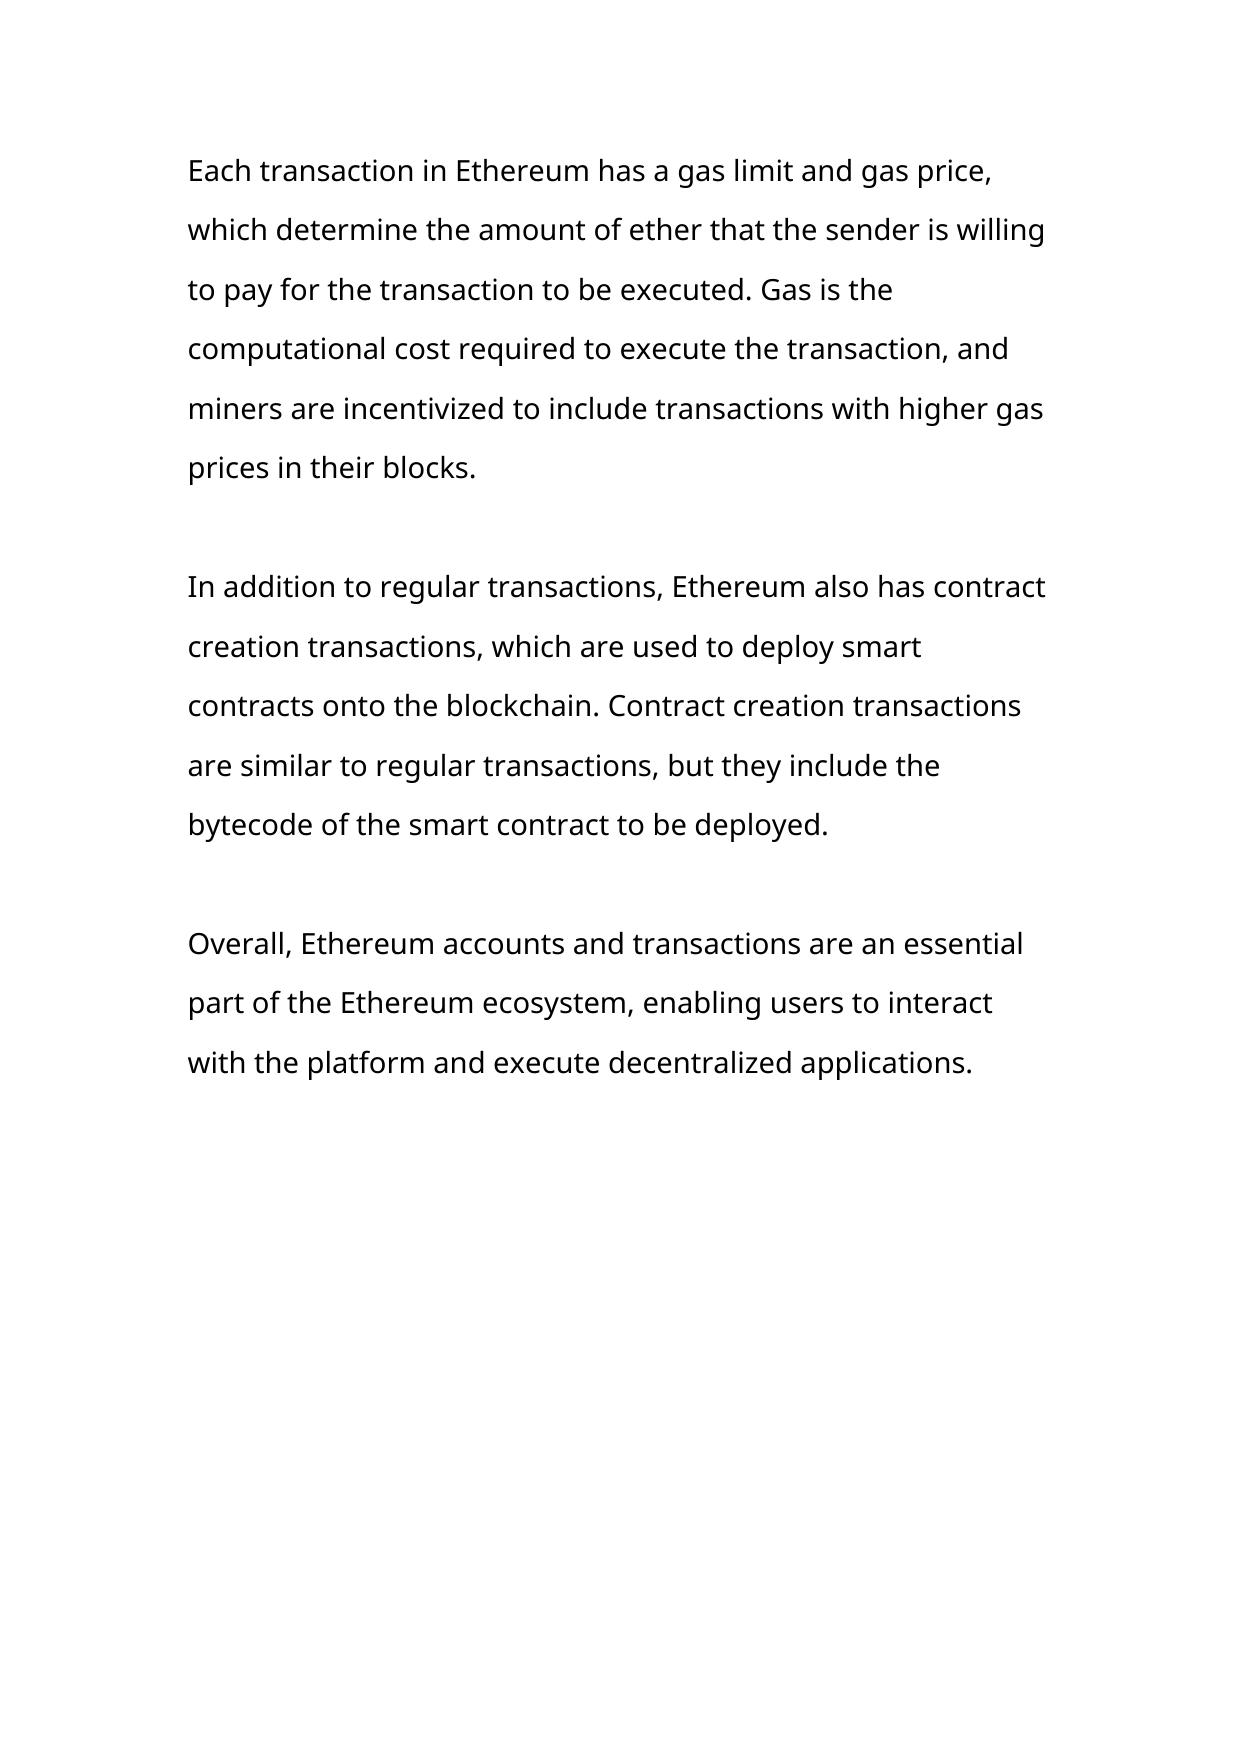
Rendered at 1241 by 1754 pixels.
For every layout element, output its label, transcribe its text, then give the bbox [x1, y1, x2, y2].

text In addition to regular transactions, Ethereum also has contract creation transactions, which are used to deploy smart contracts onto the blockchain. Contract creation transactions are similar to regular transactions, but they include the bytecode of the smart contract to be deployed. [187, 566, 1053, 844]
text Each transaction in Ethereum has a gas limit and gas price, which determine the amount of ether that the sender is willing to pay for the transaction to be executed. Gas is the computational cost required to execute the transaction, and miners are incentivized to include transactions with higher gas prices in their blocks. [187, 150, 1053, 487]
text Overall, Ethereum accounts and transactions are an essential part of the Ethereum ecosystem, enabling users to interact with the platform and execute decentralized applications. [187, 923, 1053, 1082]
